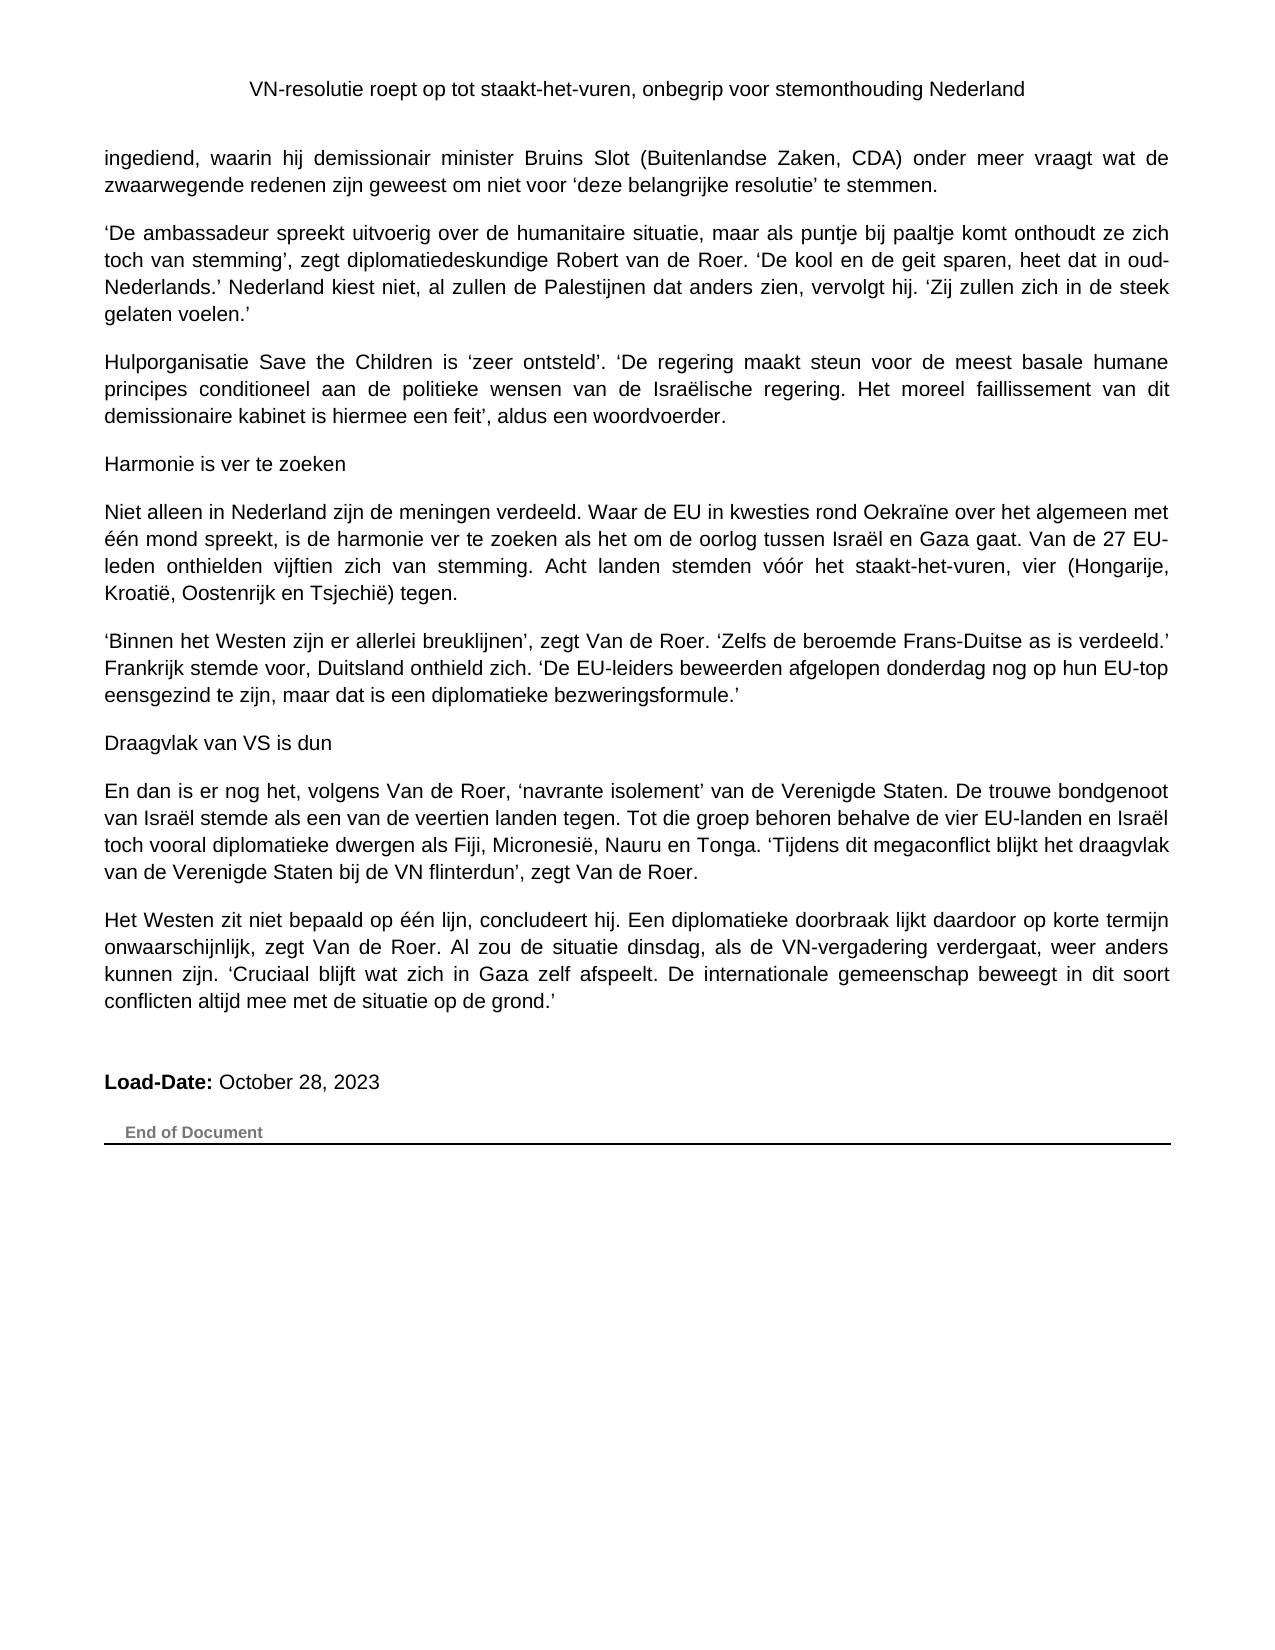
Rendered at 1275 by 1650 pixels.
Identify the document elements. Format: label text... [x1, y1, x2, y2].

text Hulporganisatie Save the Children is ‘zeer ontsteld’. ‘De regering maakt steun voor de meest basale humane principes conditioneel aan de politieke wensen van de Israëlische regering. Het moreel faillissement van dit demissionaire kabinet is hiermee een feit’, aldus een woordvoerder. [104, 346, 1171, 428]
text ‘De ambassadeur spreekt uitvoerig over de humanitaire situatie, maar als puntje bij paaltje komt onthoudt ze zich toch van stemming’, zegt diplomatiedeskundige Robert van de Roer. ‘De kool en de geit sparen, heet dat in oud-Nederlands.’ Nederland kiest niet, al zullen de Palestijnen dat anders zien, vervolgt hij. ‘Zij zullen zich in de steek gelaten voelen.’ [104, 217, 1171, 326]
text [104, 142, 1171, 196]
text En dan is er nog het, volgens Van de Roer, ‘navrante isolement’ van de Verenigde Staten. De trouwe bondgenoot van Israël stemde als een van de veertien landen tegen. Tot die groep behoren behalve de vier EU-landen en Israël toch vooral diplomatieke dwergen als Fiji, Micronesië, Nauru en Tonga. ‘Tijdens dit megaconflict blijkt het draagvlak van de Verenigde Staten bij de VN flinterdun’, zegt Van de Roer. [104, 776, 1171, 884]
text Draagvlak van VS is dun [104, 728, 1171, 755]
text ‘Binnen het Westen zijn er allerlei breuklijnen’, zegt Van de Roer. ‘Zelfs de beroemde Frans-Duitse as is verdeeld.’ Frankrijk stemde voor, Duitsland onthield zich. ‘De EU-leiders beweerden afgelopen donderdag nog op hun EU-top eensgezind te zijn, maar dat is een diplomatieke bezweringsformule.’ [104, 626, 1171, 707]
text Load-Date: October 28, 2023 [104, 1038, 1171, 1094]
text Harmonie is ver te zoeken [104, 448, 1171, 476]
text Het Westen zit niet bepaald op één lijn, concludeert hij. Een diplomatieke doorbraak lijkt daardoor op korte termijn onwaarschijnlijk, zegt Van de Roer. Al zou de situatie dinsdag, als de VN-vergadering verdergaat, weer anders kunnen zijn. ‘Cruciaal blijft wat zich in Gaza zelf afspeelt. De internationale gemeenschap beweegt in dit soort conflicten altijd mee met de situatie op de grond.’ [104, 905, 1171, 1013]
text End of Document [125, 1123, 1171, 1142]
text Niet alleen in Nederland zijn de meningen verdeeld. Waar de EU in kwesties rond Oekraïne over het algemeen met één mond spreekt, is de harmonie ver te zoeken als het om de oorlog tussen Israël en Gaza gaat. Van de 27 EU-leden onthielden vijftien zich van stemming. Acht landen stemden vóór het staakt-het-vuren, vier (Hongarije, Kroatië, Oostenrijk en Tsjechië) tegen. [104, 496, 1171, 605]
